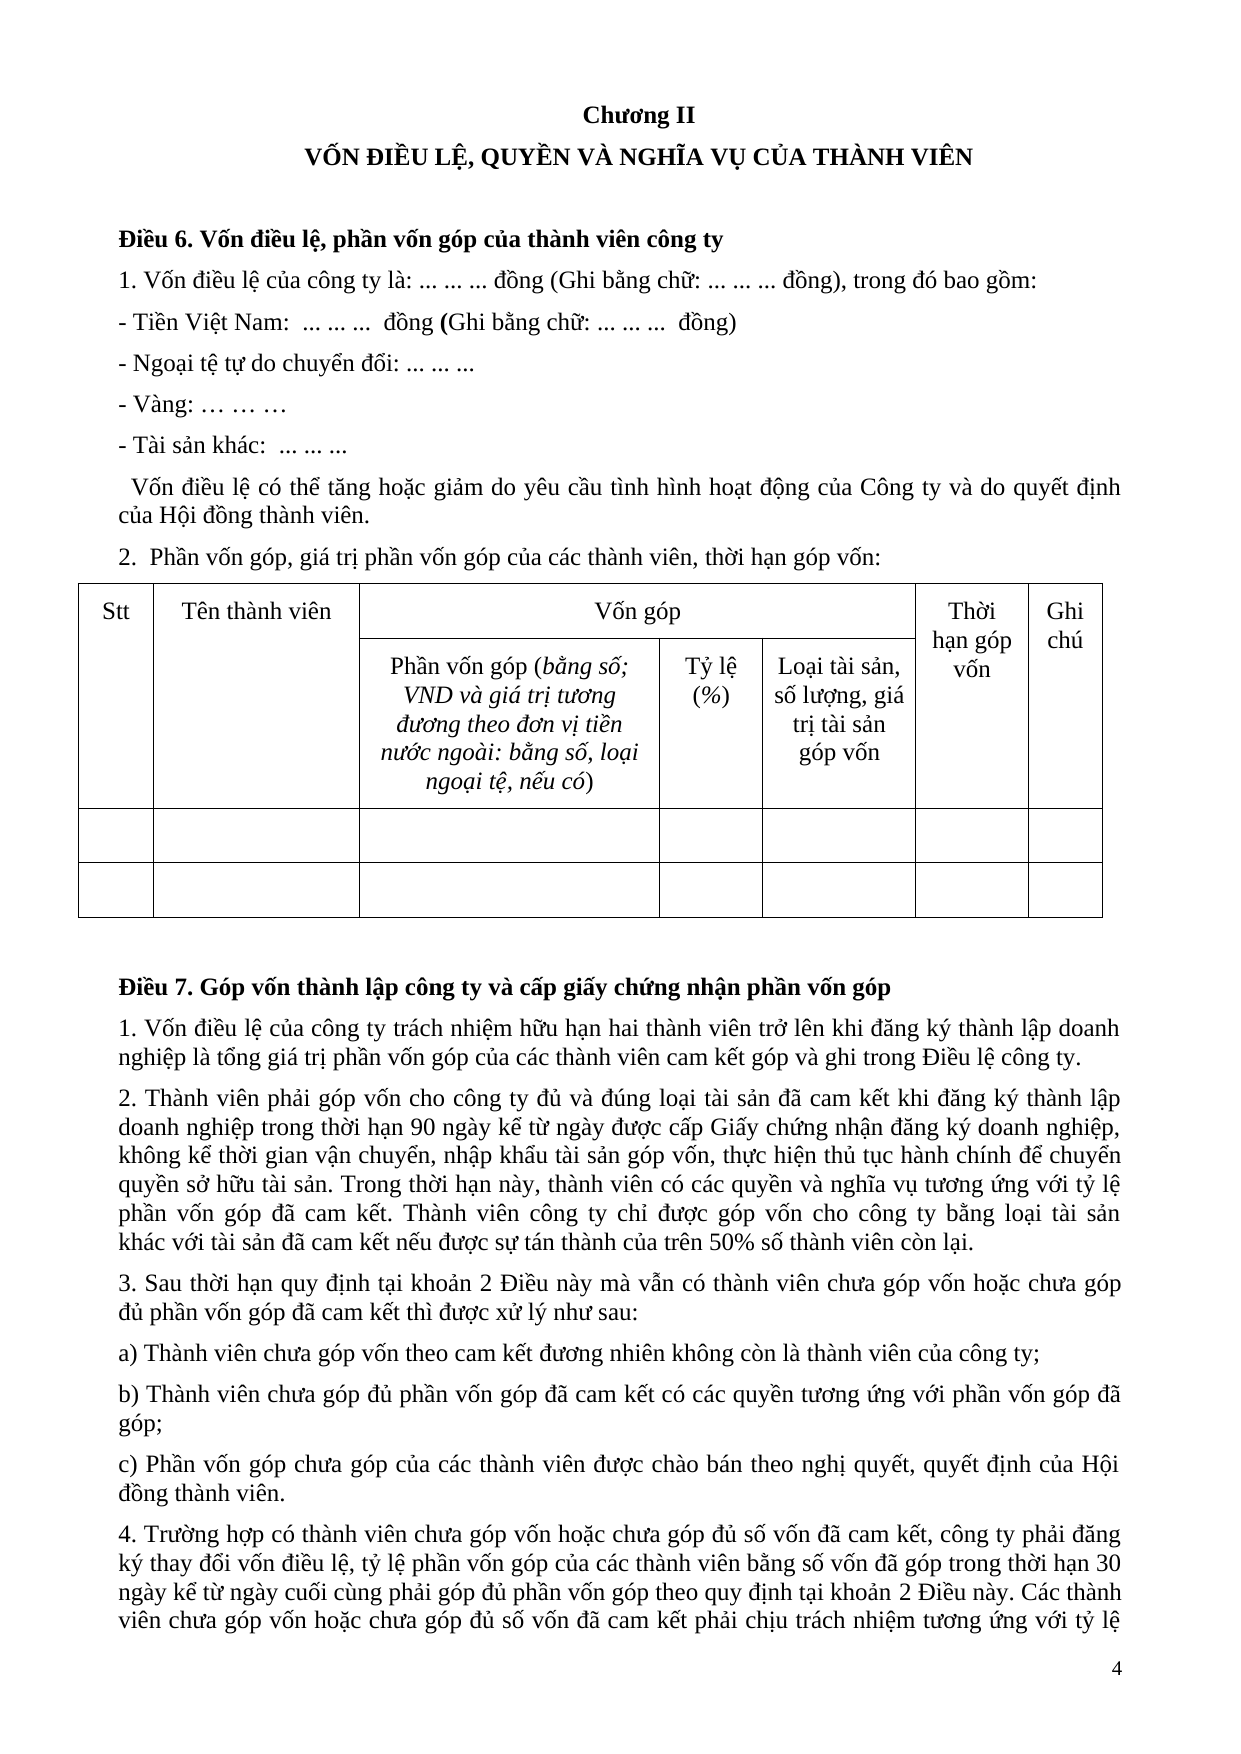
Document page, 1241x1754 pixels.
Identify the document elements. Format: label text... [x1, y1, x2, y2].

text - Tài sản khác: ... ... ... [118, 430, 1122, 459]
table_cell [660, 809, 762, 862]
text 1. Vốn điều lệ của công ty là: ... ... ... đồng (Ghi bằng chữ: ... ... ... đồng), trong đó bao gồm: [118, 265, 1122, 294]
table_cell Loại tài sản, số lượng, giá trị tài sản góp vốn [763, 639, 915, 807]
subtitle Điều 6. Vốn điều lệ, phần vốn góp của thành viên công ty [118, 224, 1122, 253]
text 2. Thành viên phải góp vốn cho công ty đủ và đúng loại tài sản đã cam kết khi đăng ký thành lập doanh nghiệp trong thời hạn 90 ngày kể từ ngày được cấp Giấy chứng nhận đăng ký doanh nghiệp, không kể thời gian vận chuyển, nhập khẩu tài sản góp vốn, thực hiện thủ tục hành chính để chuyển quyền sở hữu tài sản. Trong thời hạn này, thành viên có các quyền và nghĩa vụ tương ứng với tỷ lệ phần vốn góp đã cam kết. Thành viên công ty chỉ được góp vốn cho công ty bằng loại tài sản khác với tài sản đã cam kết nếu được sự tán thành của trên 50% số thành viên còn lại. [118, 1083, 1122, 1256]
text - Ngoại tệ tự do chuyển đổi: ... ... ... [118, 348, 1122, 377]
text Vốn điều lệ có thể tăng hoặc giảm do yêu cầu tình hình hoạt động của Công ty và do quyết định của Hội đồng thành viên. [118, 472, 1122, 529]
text 1. Vốn điều lệ của công ty trách nhiệm hữu hạn hai thành viên trở lên khi đăng ký thành lập doanh nghiệp là tổng giá trị phần vốn góp của các thành viên cam kết góp và ghi trong Điều lệ công ty. [118, 1013, 1122, 1071]
table_header Ghi chú [1029, 584, 1102, 807]
text - Vàng: … … … [118, 389, 1122, 418]
table_cell [154, 809, 359, 862]
table_cell [763, 809, 915, 862]
table_header Thời hạn góp vốn [916, 584, 1028, 807]
table_cell [1029, 863, 1102, 917]
text 2. Phần vốn góp, giá trị phần vốn góp của các thành viên, thời hạn góp vốn: [118, 542, 1122, 570]
table_cell [916, 809, 1028, 862]
table_cell [916, 863, 1028, 917]
text c) Phần vốn góp chưa góp của các thành viên được chào bán theo nghị quyết, quyết định của Hội đồng thành viên. [118, 1449, 1122, 1507]
table_cell [360, 809, 659, 862]
table_cell [154, 863, 359, 917]
table_header Tên thành viên [154, 584, 359, 807]
text - Tiền Việt Nam: ... ... ... đồng (Ghi bằng chữ: ... ... ... đồng) [118, 307, 1122, 335]
table_cell [1029, 809, 1102, 862]
table_cell [79, 809, 153, 862]
text a) Thành viên chưa góp vốn theo cam kết đương nhiên không còn là thành viên của công ty; [118, 1338, 1122, 1367]
table_header Vốn góp [360, 584, 915, 638]
table_cell [360, 863, 659, 917]
table_cell [79, 863, 153, 917]
subtitle Điều 7. Góp vốn thành lập công ty và cấp giấy chứng nhận phần vốn góp [118, 972, 1122, 1001]
text 3. Sau thời hạn quy định tại khoản 2 Điều này mà vẫn có thành viên chưa góp vốn hoặc chưa góp đủ phần vốn góp đã cam kết thì được xử lý như sau: [118, 1268, 1122, 1326]
subtitle Chương II [118, 100, 1122, 129]
text b) Thành viên chưa góp đủ phần vốn góp đã cam kết có các quyền tương ứng với phần vốn góp đã góp; [118, 1379, 1122, 1437]
table_cell Phần vốn góp (bằng số; VND và giá trị tương đương theo đơn vị tiền nước ngoài: bằng số, loại ngoại tệ, nếu có) [360, 639, 659, 807]
table_header Stt [79, 584, 153, 807]
text VỐN ĐIỀU LỆ, QUYỀN VÀ NGHĨA VỤ CỦA THÀNH VIÊN [118, 142, 1122, 170]
table_cell [660, 863, 762, 917]
table_cell Tỷ lệ (%) [660, 639, 762, 807]
table_cell [763, 863, 915, 917]
